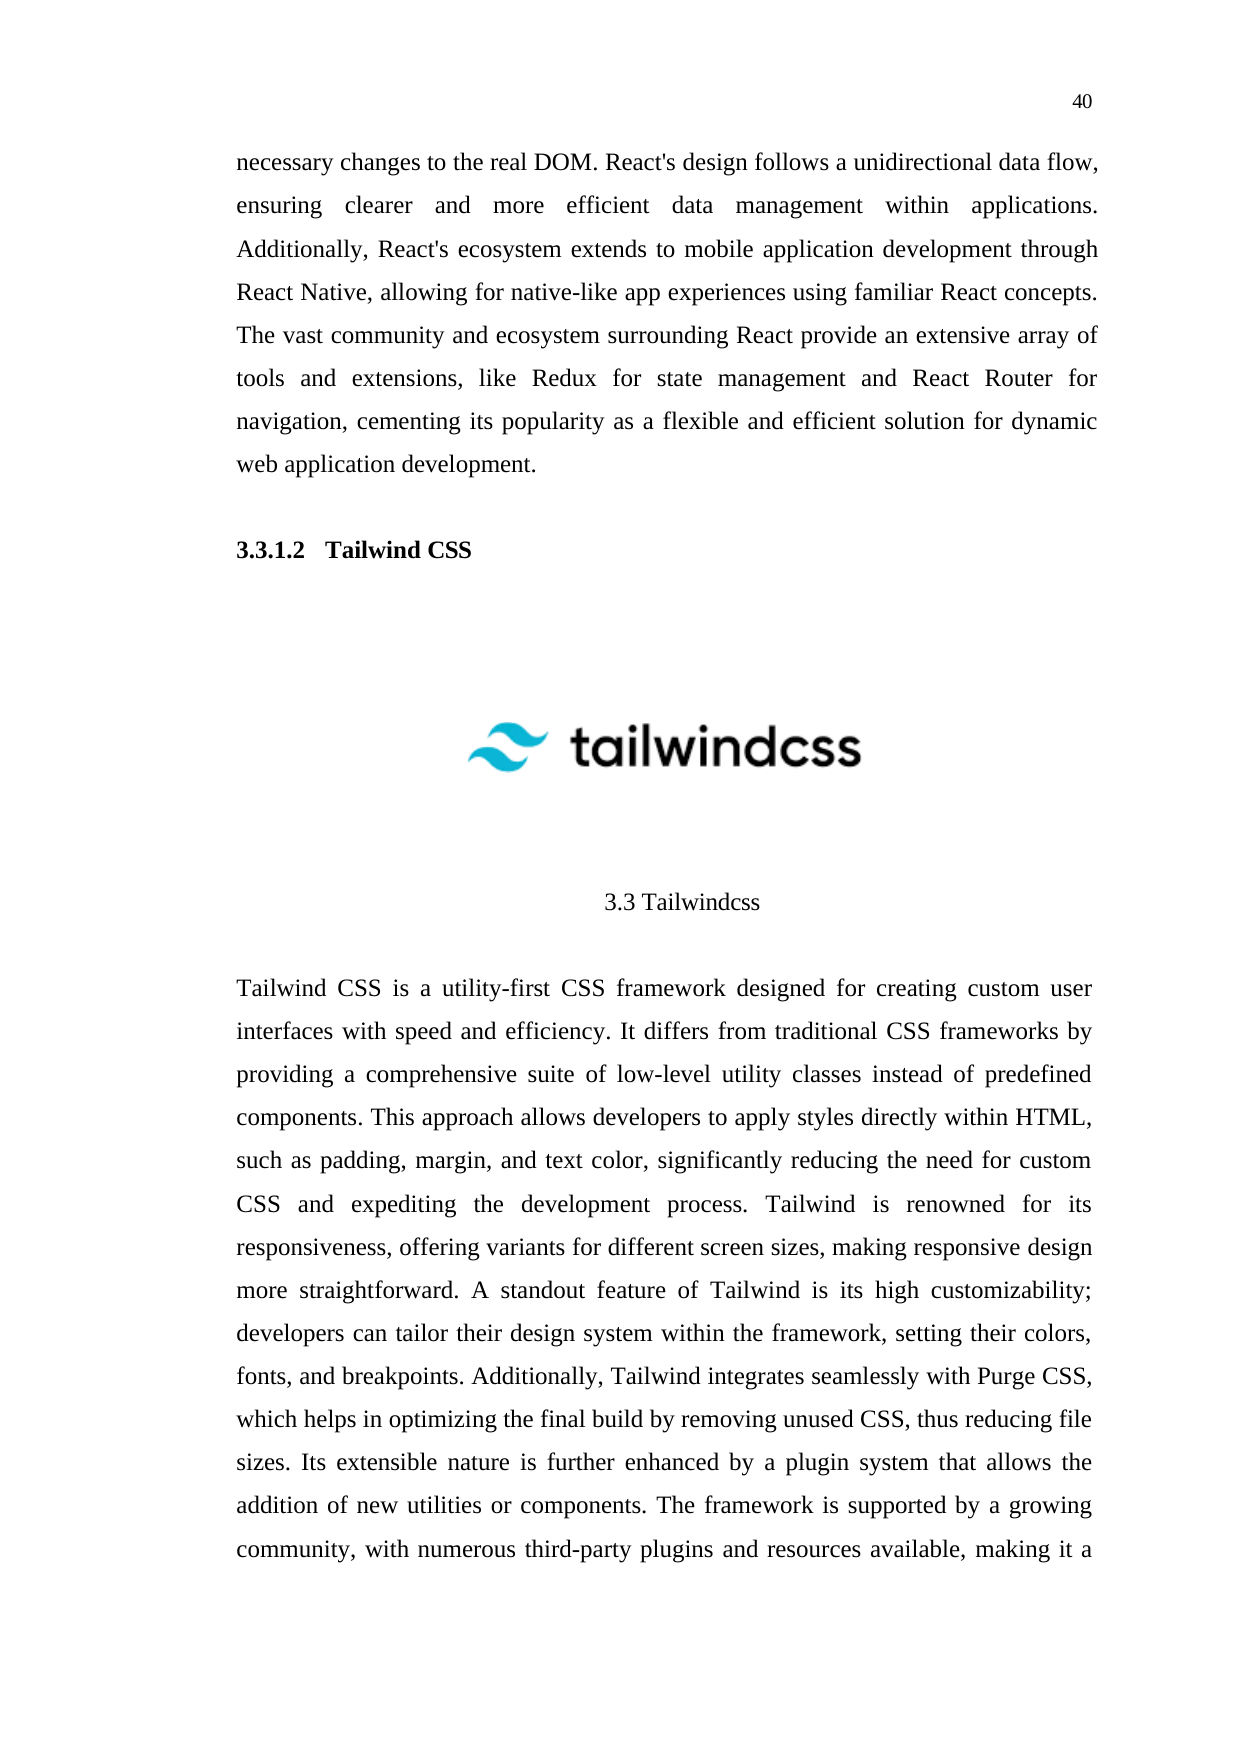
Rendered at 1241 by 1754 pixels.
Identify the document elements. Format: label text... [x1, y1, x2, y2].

text Tailwind CSS is a utility-first CSS framework designed for creating custom user interfaces with speed and efficiency. It differs from traditional CSS frameworks by providing a comprehensive suite of low-level utility classes instead of predefined components. This approach allows developers to apply styles directly within HTML, such as padding, margin, and text color, significantly reducing the need for custom CSS and expediting the development process. Tailwind is renowned for its responsiveness, offering variants for different screen sizes, making responsive design more straightforward. A standout feature of Tailwind is its high customizability; developers can tailor their design system within the framework, setting their colors, fonts, and breakpoints. Additionally, Tailwind integrates seamlessly with Purge CSS, which helps in optimizing the final build by removing unused CSS, thus reducing file sizes. Its extensible nature is further enhanced by a plugin system that allows the addition of new utilities or components. The framework is supported by a growing community, with numerous third-party plugins and resources available, making it a [236, 973, 1093, 1562]
subtitle Tailwind CSS [236, 536, 1107, 564]
text 3.3 Tailwindcss [604, 887, 1107, 916]
picture [467, 722, 862, 773]
text necessary changes to the real DOM. React's design follows a unidirectional data flow, ensuring clearer and more efficient data management within applications. Additionally, React's ecosystem extends to mobile application development through React Native, allowing for native-like app experiences using familiar React concepts. The vast community and ecosystem surrounding React provide an extensive array of tools and extensions, like Redux for state management and React Router for navigation, cementing its popularity as a flexible and efficient solution for dynamic web application development. [236, 147, 1099, 478]
